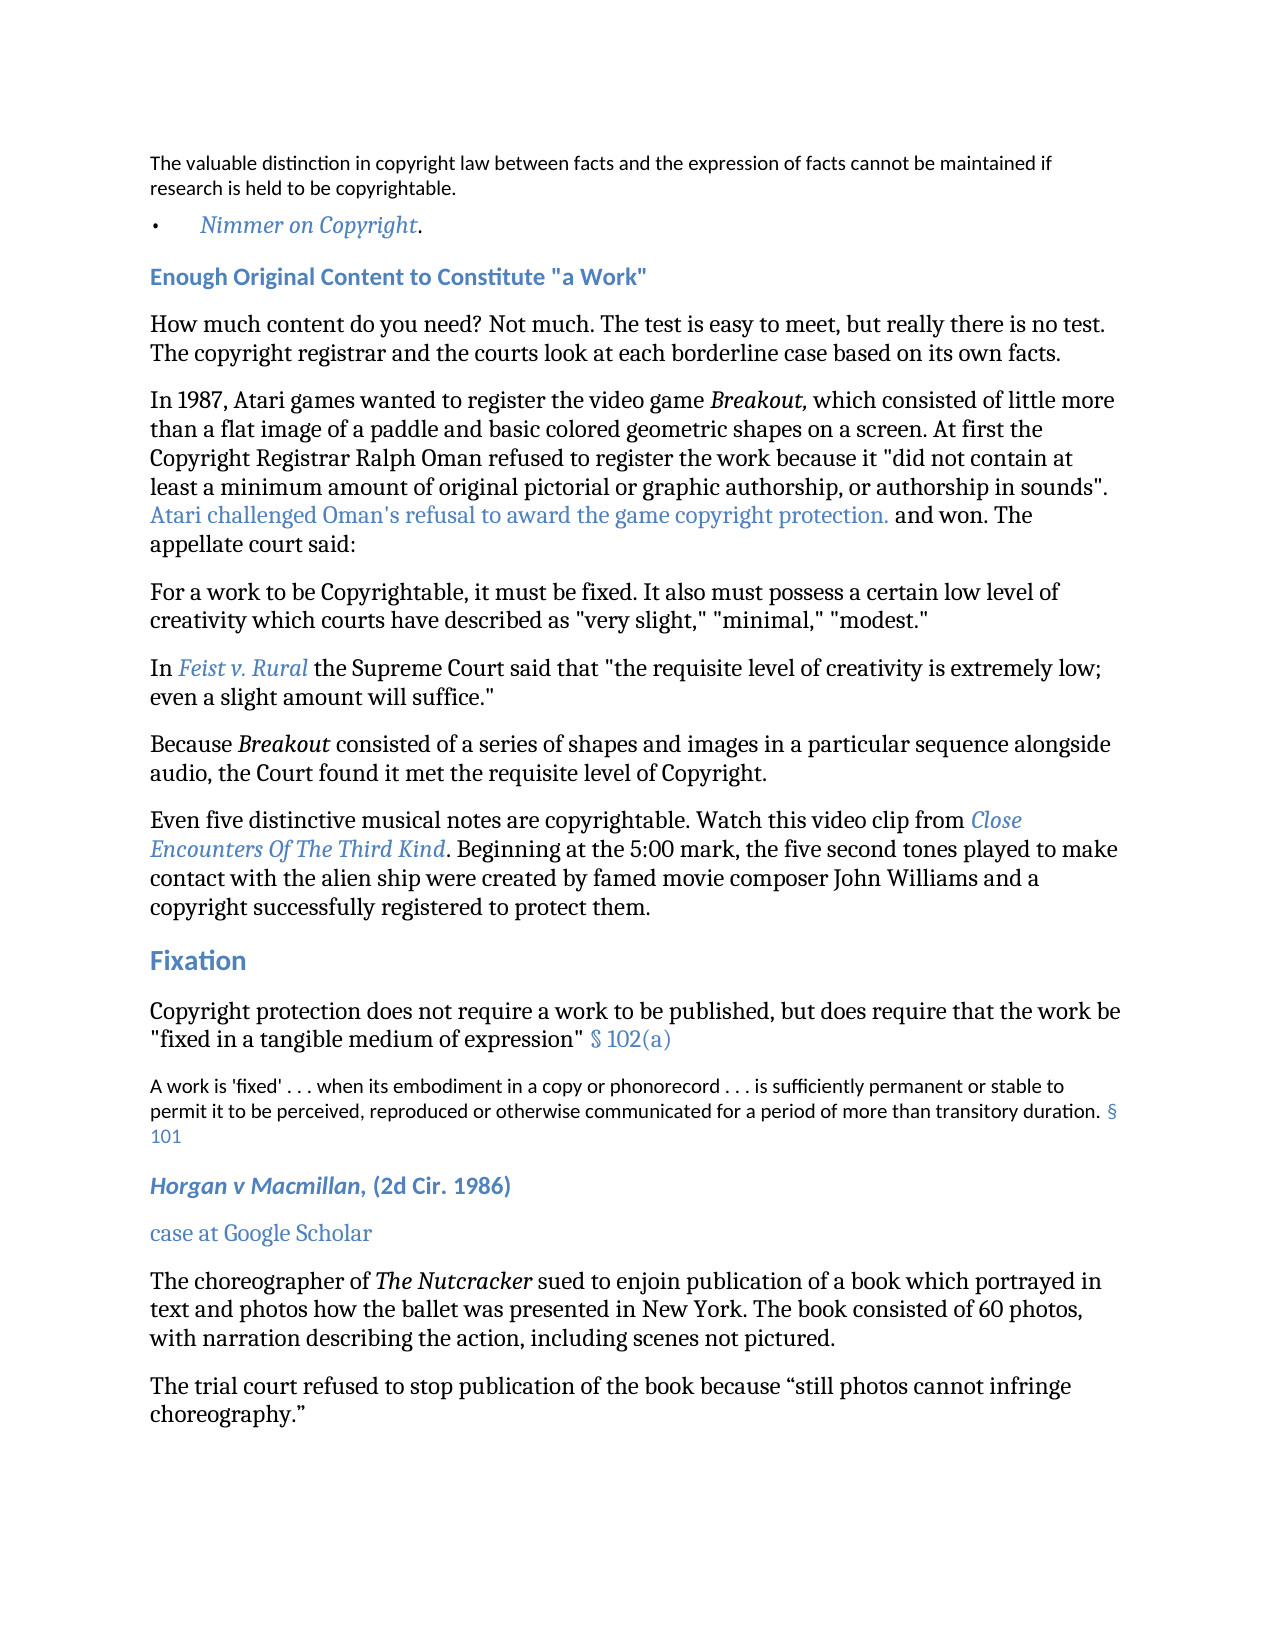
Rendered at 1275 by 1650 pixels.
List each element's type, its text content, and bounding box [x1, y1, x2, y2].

text Even five distinctive musical notes are copyrightable. Watch this video clip from Close Encounters Of The Third Kind. Beginning at the 5:00 mark, the five second tones played to make contact with the alien ship were created by famed movie composer John Williams and a copyright successfully registered to protect them. [150, 806, 1125, 921]
list Nimmer on Copyright. [150, 211, 1125, 240]
text In Feist v. Rural the Supreme Court said that "the requisite level of creativity is extremely low; even a slight amount will suffice." [150, 654, 1125, 711]
text For a work to be Copyrightable, it must be fixed. It also must possess a certain low level of creativity which courts have described as "very slight," "minimal," "modest." [150, 578, 1125, 635]
subtitle Fixation [150, 942, 1125, 978]
text In 1987, Atari games wanted to register the video game Breakout, which consisted of little more than a flat image of a paddle and basic colored geometric shapes on a screen. At first the Copyright Registrar Ralph Oman refused to register the work because it "did not contain at least a minimum amount of original pictorial or graphic authorship, or authorship in sounds". Atari challenged Oman's refusal to award the game copyright protection. and won. The appellate court said: [150, 386, 1125, 559]
text How much content do you need? Not much. The test is easy to meet, but really there is no test. The copyright registrar and the courts look at each borderline case based on its own facts. [150, 310, 1125, 368]
text case at Google Scholar [150, 1219, 1125, 1248]
subtitle Enough Original Content to Constitute "a Work" [150, 261, 1125, 291]
subtitle Horgan v Macmillan, (2d Cir. 1986) [150, 1170, 1125, 1200]
text The choreographer of The Nutcracker sued to enjoin publication of a book which portrayed in text and photos how the ballet was presented in New York. The book consisted of 60 photos, with narration describing the action, including scenes not pictured. [150, 1267, 1125, 1353]
text The trial court refused to stop publication of the book because “still photos cannot infringe choreography.” [150, 1372, 1125, 1429]
text Copyright protection does not require a work to be published, but does require that the work be "fixed in a tangible medium of expression" § 102(a) [150, 997, 1125, 1054]
text Because Breakout consisted of a series of shapes and images in a particular sequence alongside audio, the Court found it met the requisite level of Copyright. [150, 730, 1125, 788]
text The valuable distinction in copyright law between facts and the expression of facts cannot be maintained if research is held to be copyrightable. [150, 150, 1125, 201]
text A work is 'fixed' . . . when its embodiment in a copy or phonorecord . . . is sufficiently permanent or stable to permit it to be perceived, reproduced or otherwise communicated for a period of more than transitory duration. § 101 [150, 1073, 1125, 1149]
